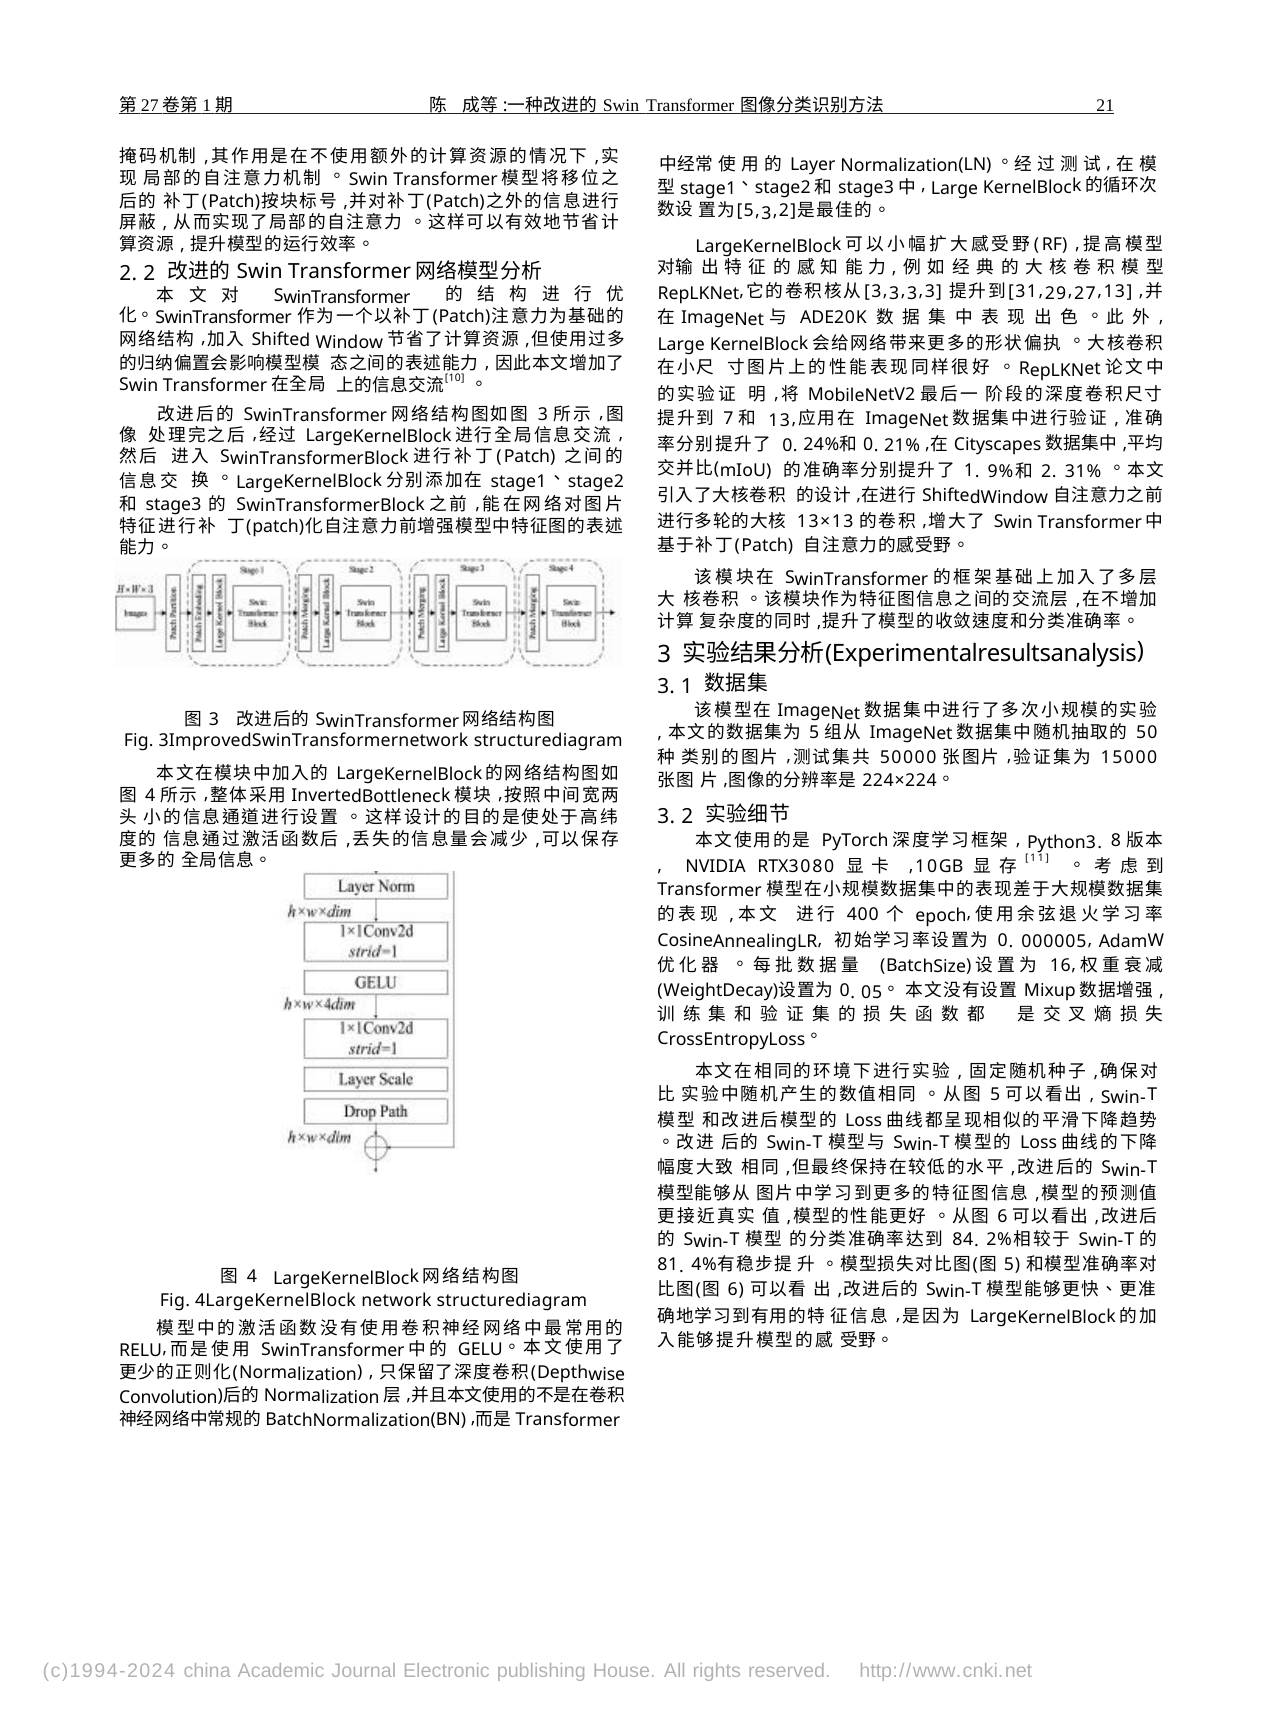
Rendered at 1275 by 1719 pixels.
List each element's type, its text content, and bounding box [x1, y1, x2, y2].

text 3 实验结果分析(Experimentalresultsanalysis) [657, 639, 1164, 667]
text 3. 1 数据集 [657, 668, 1164, 696]
text 3. 2 实验细节 [657, 799, 1164, 827]
text 改进后的 SwinTransformer网络结构图如图 3所示 ,图像 处理完之后 ,经过 LargeKernelBlock进行全局信息交流 ,然后 进入 SwinTransformerBlock进行补丁(Patch) 之间的信息交 换 。LargeKernelBlock分别添加在 stage1、stage2和 stage3 的 SwinTransformerBlock之前 ,能在网络对图片特征进行补 丁(patch)化自注意力前增强模型中特征图的表述能力。 [119, 402, 624, 558]
text 2. 2 改进的 Swin Transformer网络模型分析 [119, 259, 647, 283]
text 掩码机制 ,其作用是在不使用额外的计算资源的情况下 ,实现 局部的自注意力机制 。Swin Transformer模型将移位之后的 补丁(Patch)按块标号 ,并对补丁(Patch)之外的信息进行屏蔽 , 从而实现了局部的自注意力 。这样可以有效地节省计算资源 , 提升模型的运行效率。 [119, 145, 619, 255]
text 本文对 SwinTransformer 的结构进行优化。SwinTransformer 作为一个以补丁(Patch)注意力为基础的网络结构 ,加入 Shifted Window节省了计算资源 ,但使用过多的归纳偏置会影响模型模 态之间的表述能力 , 因此本文增加了 Swin Transformer在全局 上的信息交流[10] 。 [119, 284, 625, 397]
text 本文使用的是 PyTorch深度学习框架 , Python3. 8版本 , NVIDIA RTX3080显卡 ,10GB显存[11] 。考虑到 Transformer 模型在小规模数据集中的表现差于大规模数据集的表现 ,本文 进行 400个 epoch,使用余弦退火学习率 CosineAnnealingLR, 初始学习率设置为 0. 000005, AdamW 优化器 。每批数据量 (BatchSize)设置为 16,权重衰减(WeightDecay)设置为 0. 05。 本文没有设置 Mixup数据增强 ,训练集和验证集的损失函数都 是交叉熵损失 CrossEntropyLoss。 [657, 827, 1164, 1051]
text 中经常 使 用 的 Layer Normalization(LN) 。经 过 测 试 , 在 模 型 stage1、stage2和 stage3中 , Large KernelBlock的循环次数设 置为[5,3,2]是最佳的。 [657, 151, 1158, 225]
text Fig. 3ImprovedSwinTransformernetwork structurediagram [123, 734, 647, 750]
text 本文在相同的环境下进行实验 , 固定随机种子 ,确保对比 实验中随机产生的数值相同 。从图 5可以看出 , Swin-T模型 和改进后模型的 Loss曲线都呈现相似的平滑下降趋势 。改进 后的 Swin-T模型与 Swin-T模型的 Loss曲线的下降幅度大致 相同 ,但最终保持在较低的水平 ,改进后的 Swin-T模型能够从 图片中学习到更多的特征图信息 ,模型的预测值更接近真实 值 ,模型的性能更好 。从图 6可以看出 ,改进后的 Swin-T模型 的分类准确率达到 84. 2%相较于 Swin-T的 81. 4%有稳步提 升 。模型损失对比图(图 5) 和模型准确率对比图(图 6) 可以看 出 ,改进后的 Swin-T模型能够更快、更准确地学习到有用的特 征信息 ,是因为 LargeKernelBlock的加入能够提升模型的感 受野。 [657, 1059, 1157, 1352]
text 模型中的激活函数没有使用卷积神经网络中最常用的 RELU,而是使用 SwinTransformer中的 GELU。本文使用了 更少的正则化(Normalization) , 只保留了深度卷积(Depthwise Convolution)后的 Normalization层 ,并且本文使用的不是在卷积 神经网络中常规的 BatchNormalization(BN) ,而是 Transformer [119, 1318, 625, 1432]
text 图 4 LargeKernelBlock网络结构图 [220, 1268, 647, 1287]
picture [279, 871, 458, 1178]
text 本文在模块中加入的 LargeKernelBlock的网络结构图如 图 4所示 ,整体采用InvertedBottleneck模块 ,按照中间宽两头 小的信息通道进行设置 。这样设计的目的是使处于高纬度的 信息通过激活函数后 ,丢失的信息量会减少 ,可以保存更多的 全局信息。 [119, 761, 619, 872]
text 该模块在 SwinTransformer的框架基础上加入了多层大 核卷积 。该模块作为特征图信息之间的交流层 ,在不增加计算 复杂度的同时 ,提升了模型的收敛速度和分类准确率。 [657, 565, 1157, 633]
text 图 3 改进后的 SwinTransformer网络结构图 [184, 709, 647, 730]
text LargeKernelBlock可以小幅扩大感受野(RF) ,提高模型 对输 出 特 征 的 感 知 能 力 , 例 如 经 典 的 大 核 卷 积 模 型 RepLKNet,它的卷积核从[3,3,3,3] 提升到[31,29,27,13] ,并 在ImageNet与 ADE20K 数 据 集 中 表 现 出 色 。此 外 , Large KernelBlock会给网络带来更多的形状偏执 。大核卷积在小尺 寸图片上的性能表现同样很好 。RepLKNet论文中的实验证 明 ,将 MobileNetV2最后一 阶段的深度卷积尺寸提升到 7和 13,应用在 ImageNet数据集中进行验证 , 准确率分别提升了 0. 24%和 0. 21% ,在 Cityscapes数据集中 ,平均交并比(mIoU) 的准确率分别提升了 1. 9%和 2. 31% 。本文引入了大核卷积 的设计 ,在进行 ShiftedWindow 自注意力之前进行多轮的大核 13×13的卷积 ,增大了 Swin Transformer中基于补丁(Patch) 自注意力的感受野。 [657, 230, 1163, 557]
text 该模型在ImageNet数据集中进行了多次小规模的实验 , 本文的数据集为 5组从 ImageNet数据集中随机抽取的 50种 类别的图片 ,测试集共 50000张图片 ,验证集为 15000张图 片 ,图像的分辨率是 224×224。 [657, 696, 1158, 792]
text Fig. 4LargeKernelBlock network structurediagram [159, 1294, 647, 1310]
picture [114, 558, 623, 668]
